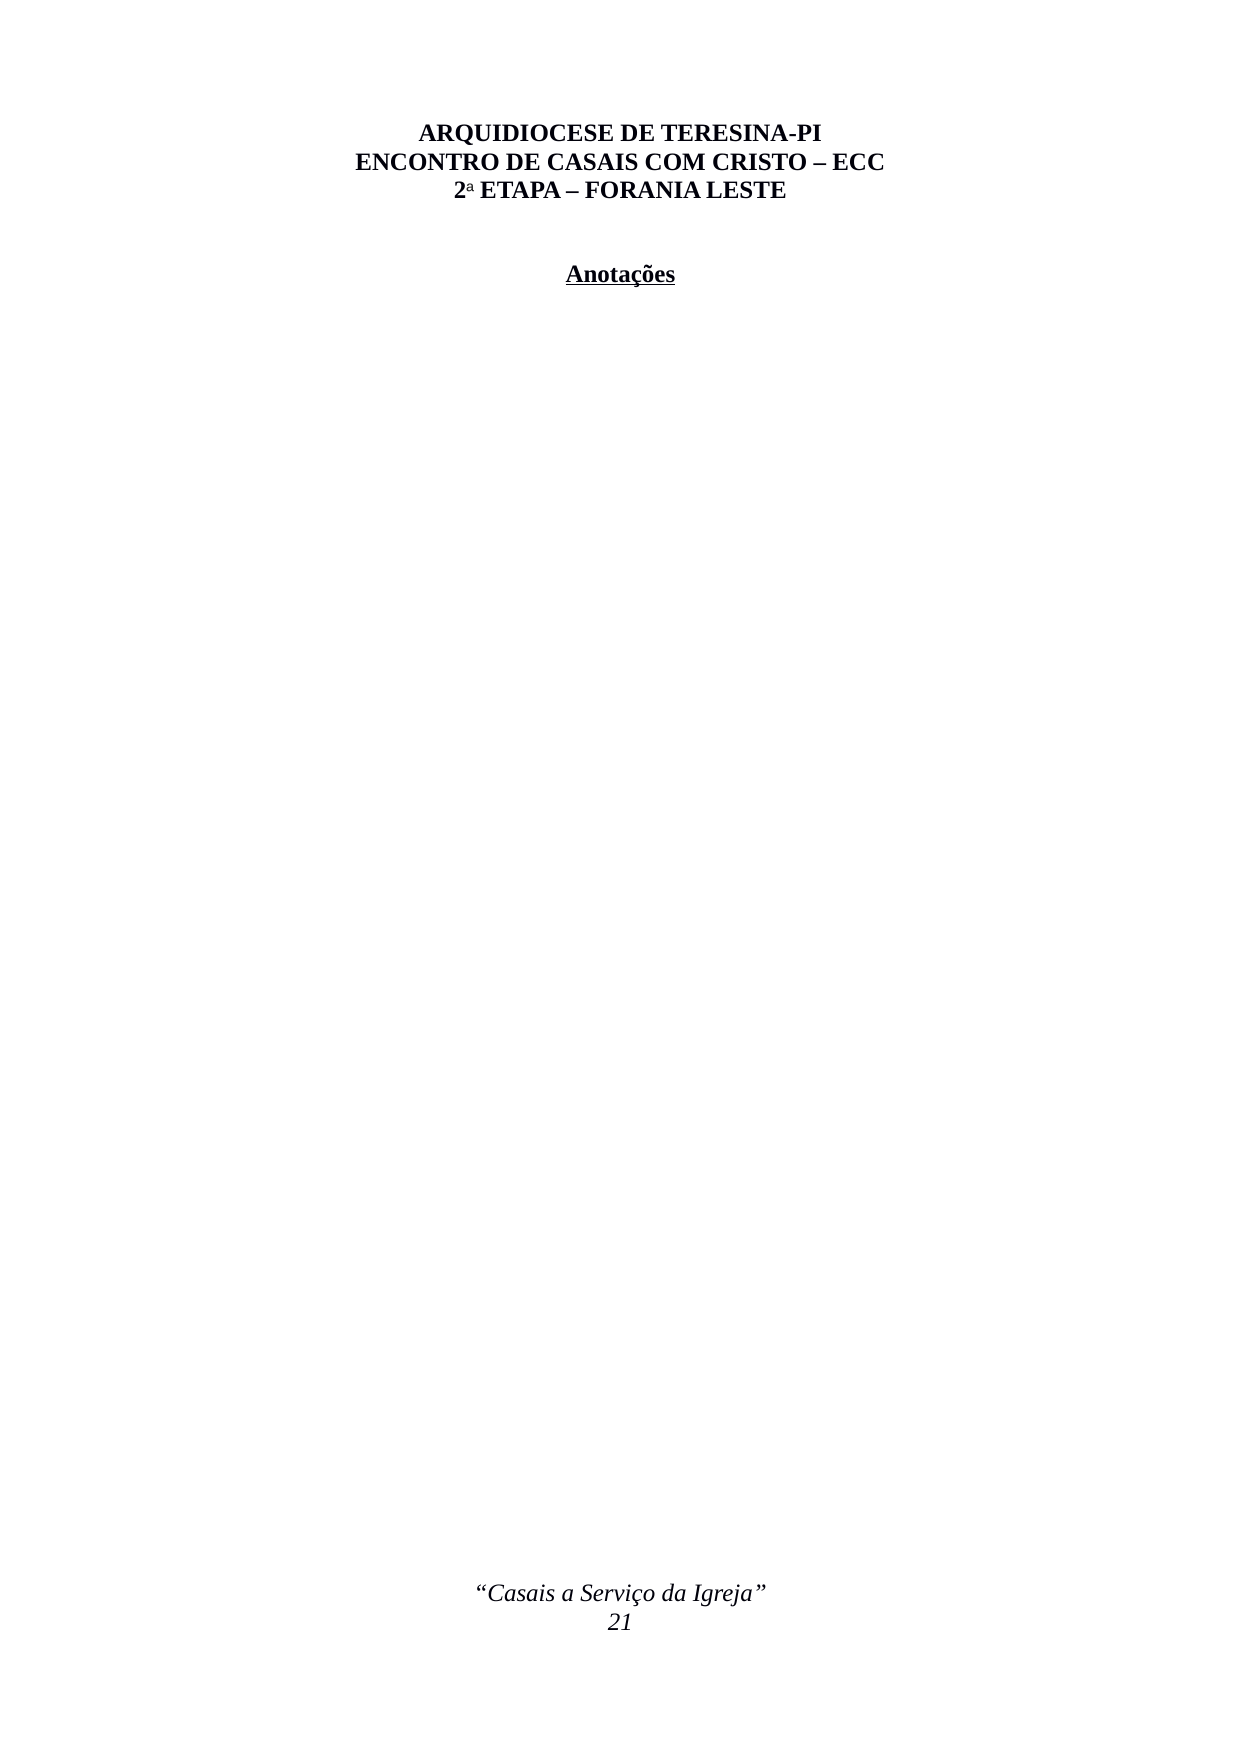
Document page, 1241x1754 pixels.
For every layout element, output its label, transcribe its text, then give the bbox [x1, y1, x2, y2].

subtitle Anotações [118, 259, 1122, 288]
